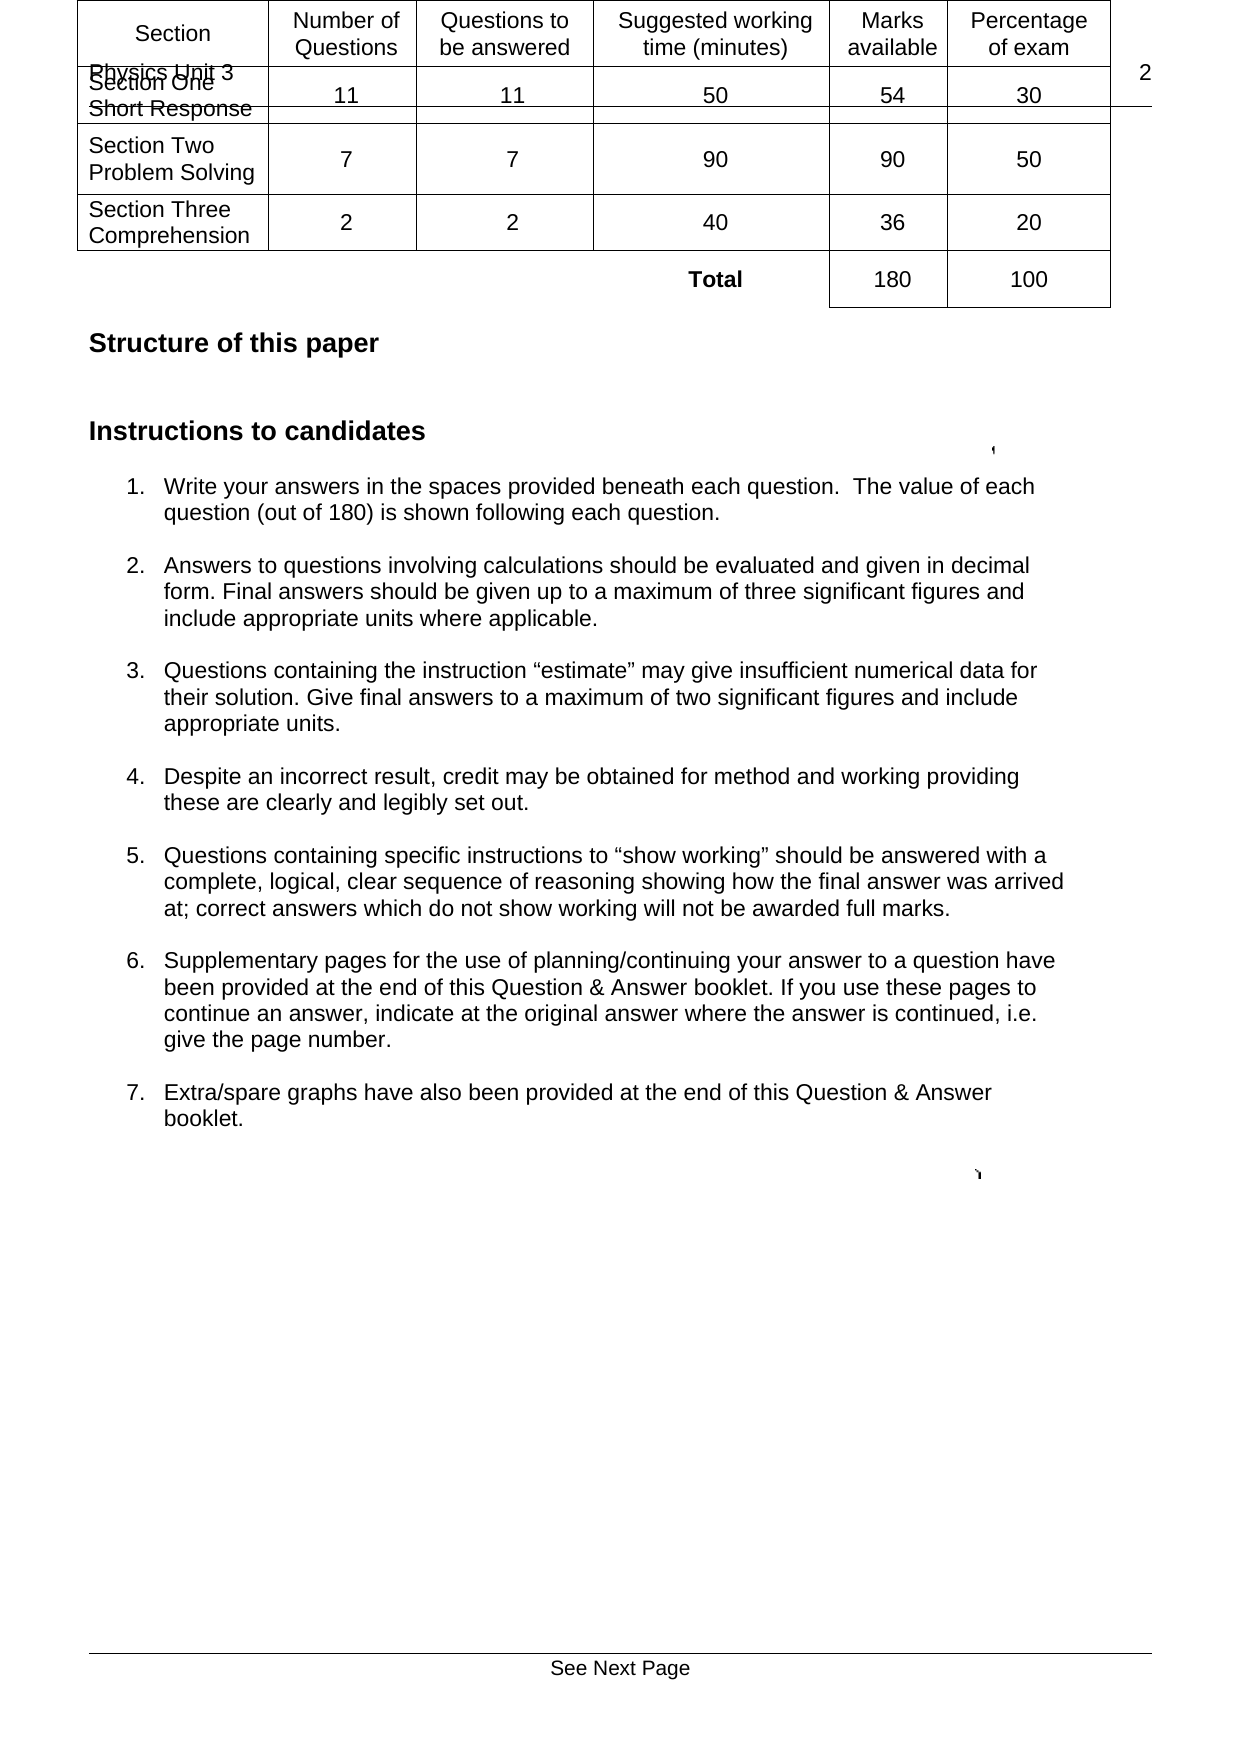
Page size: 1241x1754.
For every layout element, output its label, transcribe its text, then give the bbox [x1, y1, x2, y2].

table_header Number of Questions [269, 1, 416, 66]
list Questions containing specific instructions to “show working” should be answered with a complete, logical, clear sequence of reasoning showing how the final answer was arrived at; correct answers which do not show working will not be awarded full marks. [126, 842, 1077, 921]
table_cell 2 [417, 195, 593, 250]
picture [975, 1169, 981, 1179]
table_header Section [78, 1, 268, 66]
table_cell 7 [417, 124, 593, 193]
table_cell Section One Short Response [78, 67, 268, 123]
table_cell 30 [948, 67, 1110, 123]
list Extra/spare graphs have also been provided at the end of this Question & Answer booklet. [126, 1079, 1077, 1132]
table_cell 20 [948, 195, 1110, 250]
table_cell 50 [594, 67, 829, 123]
table_cell 50 [948, 124, 1110, 193]
table_cell 36 [830, 195, 947, 250]
table_cell 2 [269, 195, 416, 250]
table_cell 180 [830, 251, 947, 307]
list Write your answers in the spaces provided beneath each question. The value of each question (out of 180) is shown following each question. [126, 473, 1077, 526]
table_cell 90 [594, 124, 829, 193]
table_cell 40 [594, 195, 829, 250]
table_cell Section Two Problem Solving [78, 124, 268, 193]
text Instructions to candidates [89, 415, 1077, 447]
table_cell 100 [948, 251, 1110, 307]
text Structure of this paper [89, 133, 1152, 358]
list Supplementary pages for the use of planning/continuing your answer to a question have been provided at the end of this Question & Answer booklet. If you use these pages to continue an answer, indicate at the original answer where the answer is continued, i.e. give the page number. [126, 947, 1077, 1053]
table_header Marks available [830, 1, 947, 66]
table_header Percentage of exam [948, 1, 1110, 66]
list Despite an incorrect result, credit may be obtained for method and working providing these are clearly and legibly set out. [126, 763, 1077, 816]
table_cell 90 [830, 124, 947, 193]
table_cell Total [594, 251, 829, 307]
table_cell Section Three Comprehension [78, 195, 268, 250]
table_cell 11 [269, 67, 416, 123]
table_cell 54 [830, 67, 947, 123]
list Questions containing the instruction “estimate” may give insufficient numerical data for their solution. Give final answers to a maximum of two significant figures and include appropriate units. [126, 657, 1077, 736]
table_cell 7 [269, 124, 416, 193]
list Answers to questions involving calculations should be evaluated and given in decimal form. Final answers should be given up to a maximum of three significant figures and include appropriate units where applicable. [126, 552, 1077, 631]
table_header Suggested working time (minutes) [594, 1, 829, 66]
table_header Questions to be answered [417, 1, 593, 66]
picture [992, 446, 996, 456]
table_cell 11 [417, 67, 593, 123]
